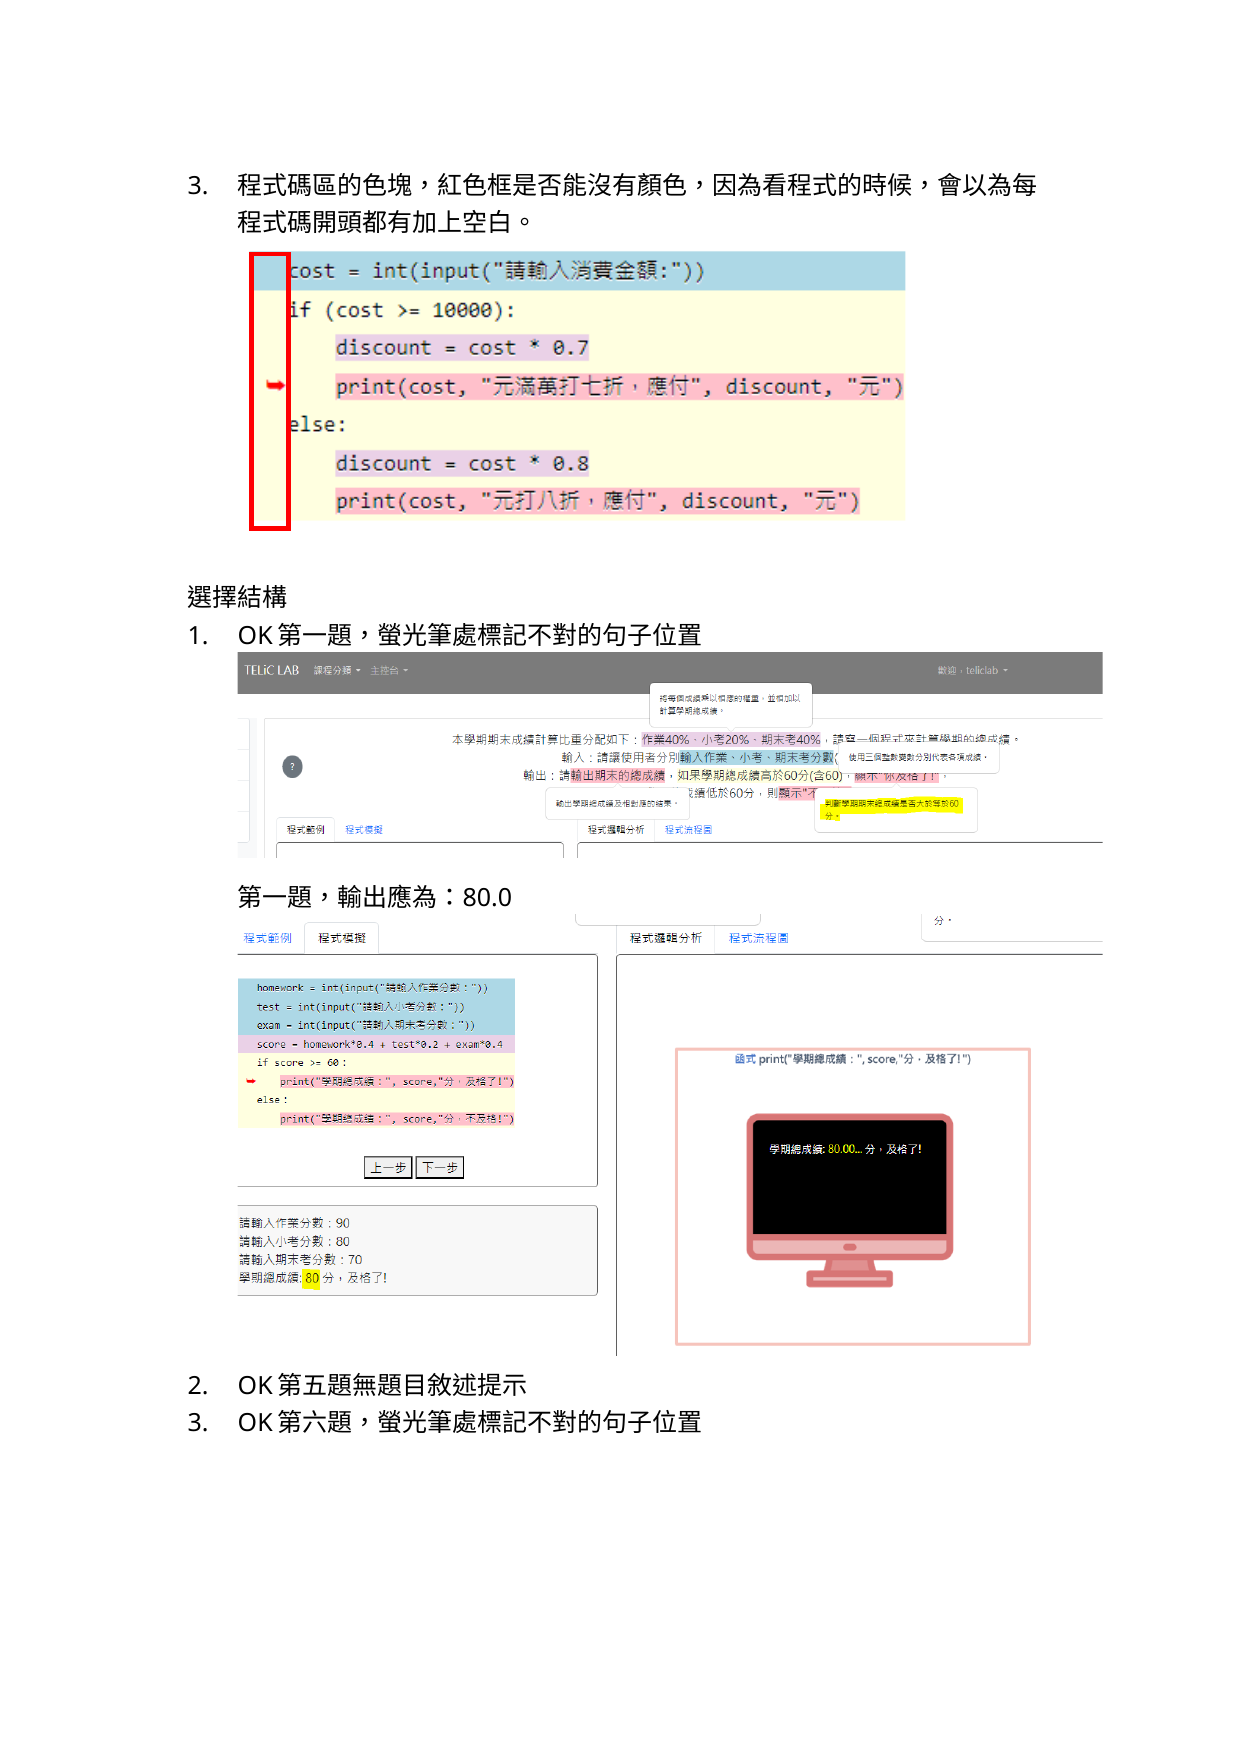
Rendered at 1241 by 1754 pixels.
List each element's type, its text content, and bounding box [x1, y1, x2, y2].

picture [237, 652, 1103, 858]
list OK第六題，螢光筆處標記不對的句子位置 [187, 1402, 1053, 1439]
list OK第五題無題目敘述提示 [187, 1364, 1053, 1402]
picture [237, 239, 939, 571]
text 選擇結構 [187, 577, 1053, 614]
list 第一題，輸出應為：80.0 [237, 877, 1053, 914]
picture [237, 914, 1103, 1356]
list 程式碼區的色塊，紅色框是否能沒有顏色，因為看程式的時候，會以為每程式碼開頭都有加上空白。 [187, 164, 1053, 239]
